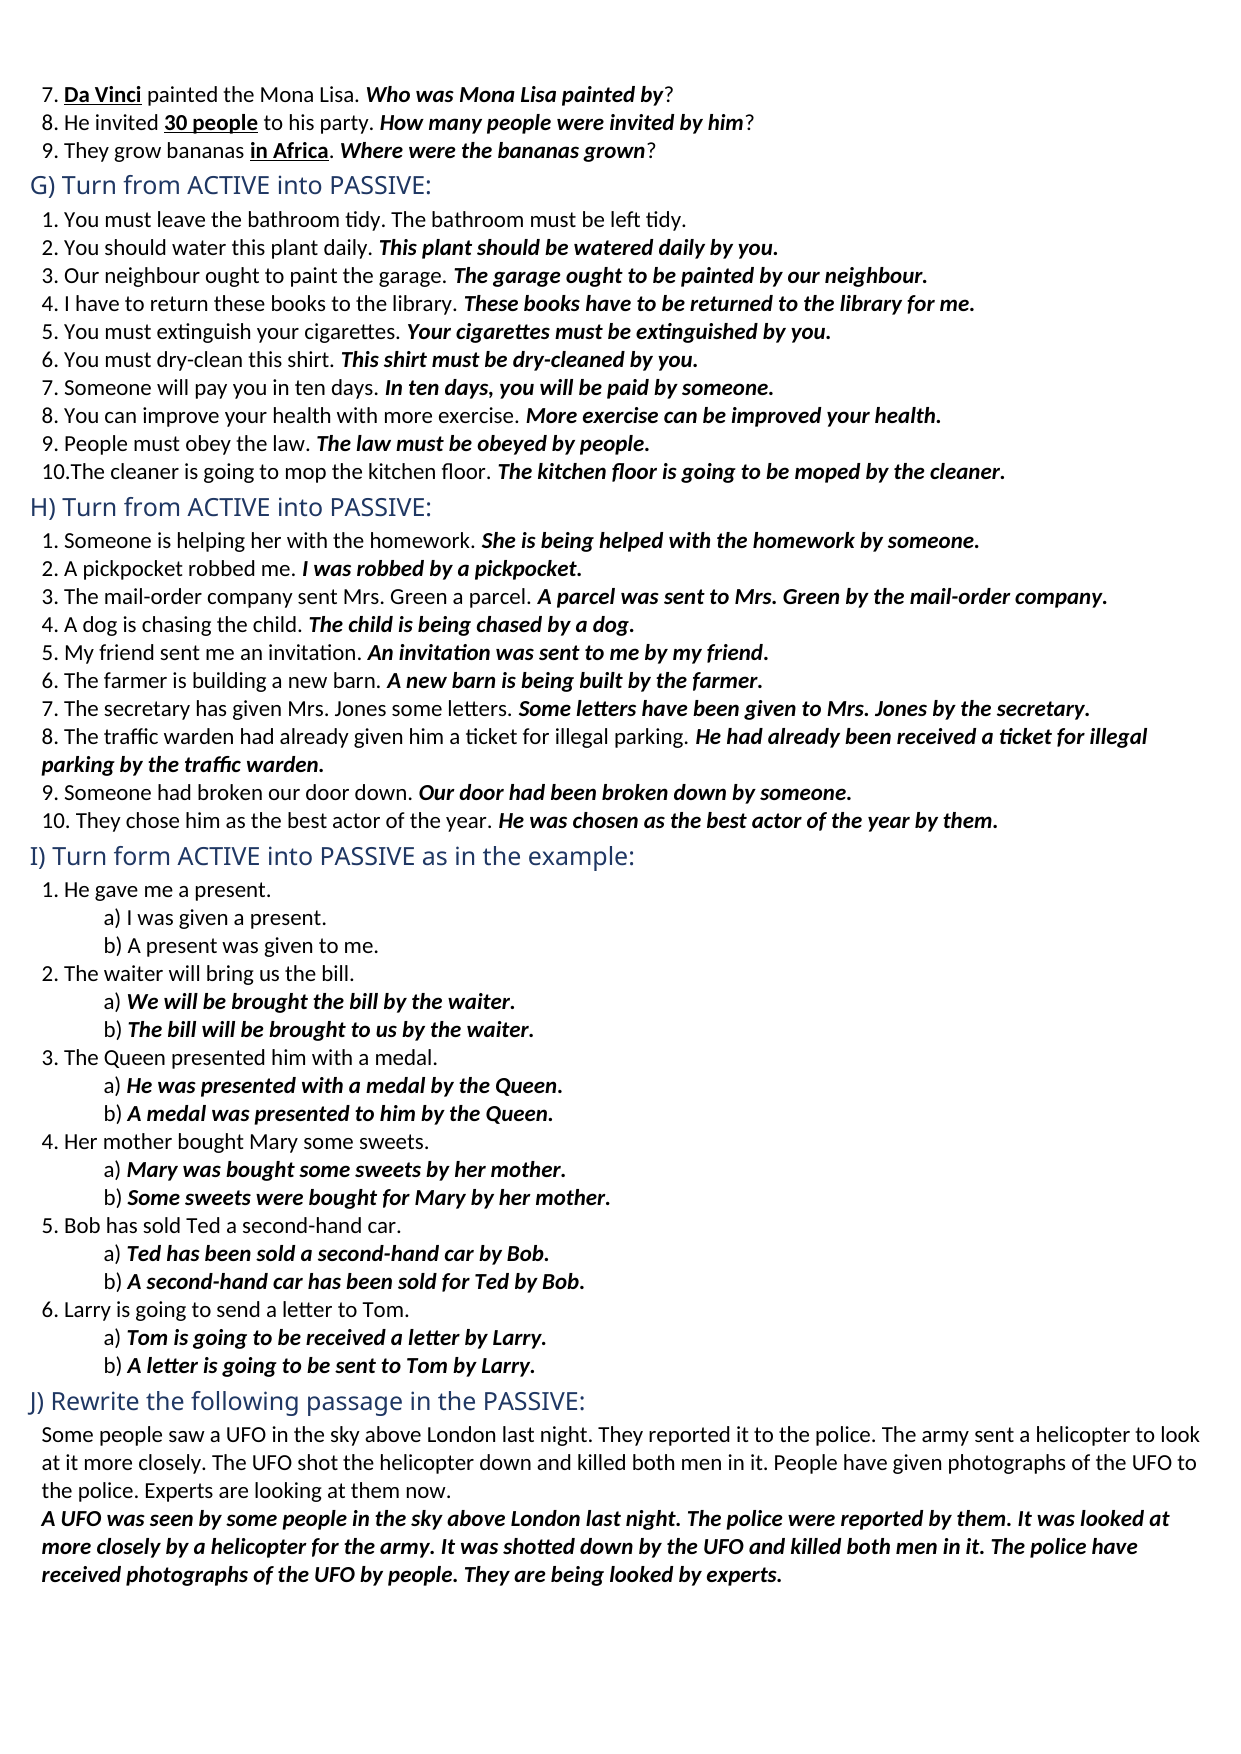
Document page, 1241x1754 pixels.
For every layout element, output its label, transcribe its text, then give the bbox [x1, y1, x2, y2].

text 8. He invited 30 people to his party. How many people were invited by him? [41, 108, 1211, 136]
text a) Tom is going to be received a letter by Larry. [41, 1323, 1211, 1351]
text b) Some sweets were bought for Mary by her mother. [41, 1183, 1211, 1211]
text 4. Her mother bought Mary some sweets. [41, 1127, 1211, 1155]
text 1. Someone is helping her with the homework. She is being helped with the homework by someone. [41, 526, 1211, 554]
text 5. Bob has sold Ted a second-hand car. [41, 1211, 1211, 1239]
text 1. He gave me a present. [41, 875, 1211, 903]
text b) A letter is going to be sent to Tom by Larry. [41, 1351, 1211, 1379]
text 7. The secretary has given Mrs. Jones some letters. Some letters have been given to Mrs. Jones by the secretary. [41, 694, 1211, 722]
text 6. The farmer is building a new barn. A new barn is being built by the farmer. [41, 666, 1211, 694]
text 6. Larry is going to send a letter to Tom. [41, 1295, 1211, 1323]
text 3. The mail-order company sent Mrs. Green a parcel. A parcel was sent to Mrs. Green by the mail-order company. [41, 582, 1211, 610]
text 6. You must dry-clean this shirt. This shirt must be dry-cleaned by you. [41, 345, 1211, 373]
text 10.The cleaner is going to mop the kitchen floor. The kitchen floor is going to be moped by the cleaner. [41, 457, 1211, 485]
text 2. A pickpocket robbed me. I was robbed by a pickpocket. [41, 554, 1211, 582]
text 2. The waiter will bring us the bill. [41, 959, 1211, 987]
subtitle H) Turn from ACTIVE into PASSIVE: [29, 489, 1211, 523]
text 8. The traffic warden had already given him a ticket for illegal parking. He had already been received a ticket for illegal parking by the traffic warden. [41, 722, 1211, 778]
text 2. You should water this plant daily. This plant should be watered daily by you. [41, 233, 1211, 261]
text b) A present was given to me. [41, 931, 1211, 959]
text a) Ted has been sold a second-hand car by Bob. [41, 1239, 1211, 1267]
text a) Mary was bought some sweets by her mother. [41, 1155, 1211, 1183]
text a) He was presented with a medal by the Queen. [41, 1071, 1211, 1099]
text a) I was given a present. [41, 903, 1211, 931]
text 9. They grow bananas in Africa. Where were the bananas grown? [41, 136, 1211, 164]
text 7. Da Vinci painted the Mona Lisa. Who was Mona Lisa painted by? [41, 80, 1211, 108]
text 9. Someone had broken our door down. Our door had been broken down by someone. [41, 778, 1211, 806]
text 4. I have to return these books to the library. These books have to be returned to the library for me. [41, 289, 1211, 317]
text 5. My friend sent me an invitation. An invitation was sent to me by my friend. [41, 638, 1211, 666]
text 10. They chose him as the best actor of the year. He was chosen as the best actor of the year by them. [41, 806, 1211, 834]
text 3. Our neighbour ought to paint the garage. The garage ought to be painted by our neighbour. [41, 261, 1211, 289]
text b) The bill will be brought to us by the waiter. [41, 1015, 1211, 1043]
text 1. You must leave the bathroom tidy. The bathroom must be left tidy. [41, 205, 1211, 233]
text A UFO was seen by some people in the sky above London last night. The police were reported by them. It was looked at more closely by a helicopter for the army. It was shotted down by the UFO and killed both men in it. The police have received photographs of the UFO by people. They are being looked by experts. [41, 1504, 1211, 1588]
text Some people saw a UFO in the sky above London last night. They reported it to the police. The army sent a helicopter to look at it more closely. The UFO shot the helicopter down and killed both men in it. People have given photographs of the UFO to the police. Experts are looking at them now. [41, 1420, 1211, 1504]
text 8. You can improve your health with more exercise. More exercise can be improved your health. [41, 401, 1211, 429]
text b) A medal was presented to him by the Queen. [41, 1099, 1211, 1127]
text a) We will be brought the bill by the waiter. [41, 987, 1211, 1015]
text 4. A dog is chasing the child. The child is being chased by a dog. [41, 610, 1211, 638]
subtitle I) Turn form ACTIVE into PASSIVE as in the example: [29, 838, 1211, 872]
text 3. The Queen presented him with a medal. [41, 1043, 1211, 1071]
text 7. Someone will pay you in ten days. In ten days, you will be paid by someone. [41, 373, 1211, 401]
text 5. You must extinguish your cigarettes. Your cigarettes must be extinguished by you. [41, 317, 1211, 345]
text b) A second-hand car has been sold for Ted by Bob. [41, 1267, 1211, 1295]
text 9. People must obey the law. The law must be obeyed by people. [41, 429, 1211, 457]
subtitle J) Rewrite the following passage in the PASSIVE: [29, 1384, 1211, 1418]
subtitle G) Turn from ACTIVE into PASSIVE: [29, 168, 1211, 202]
